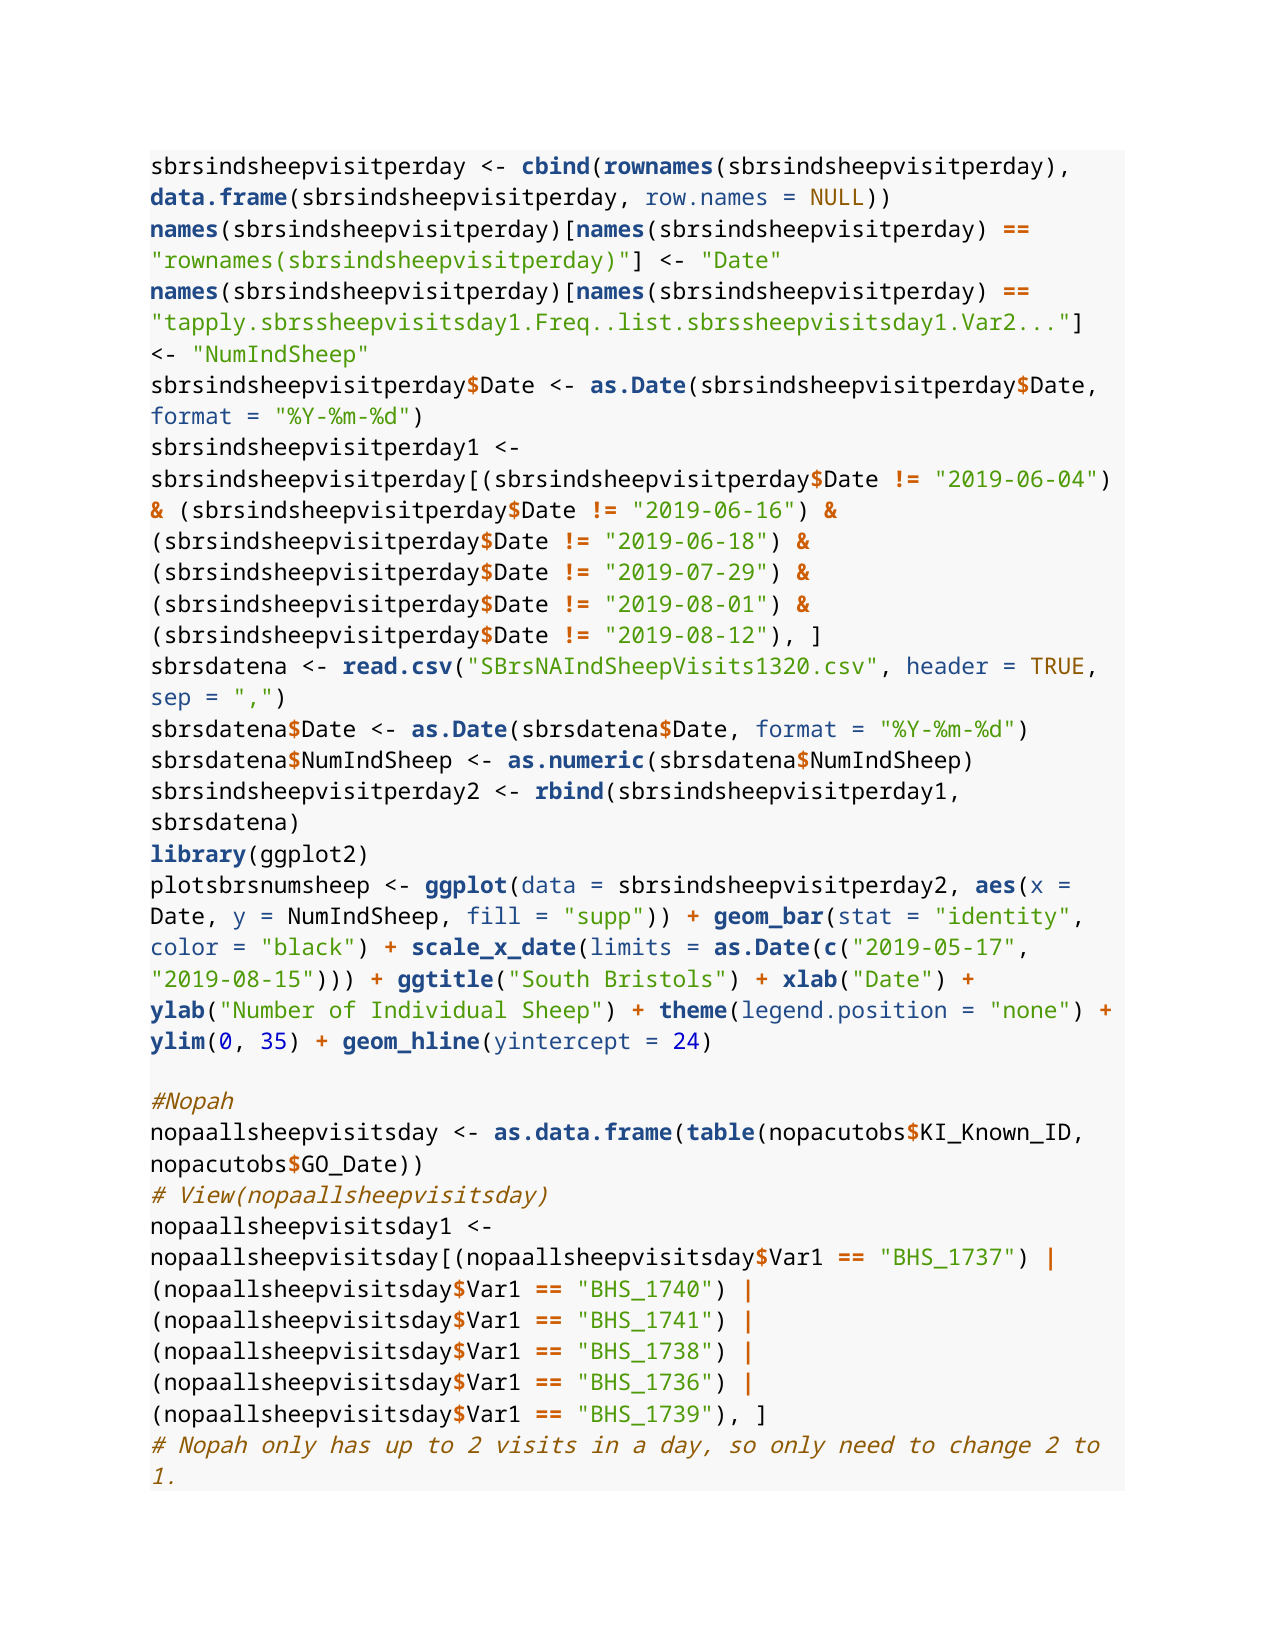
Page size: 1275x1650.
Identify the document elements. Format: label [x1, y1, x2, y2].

text [150, 150, 1125, 1491]
